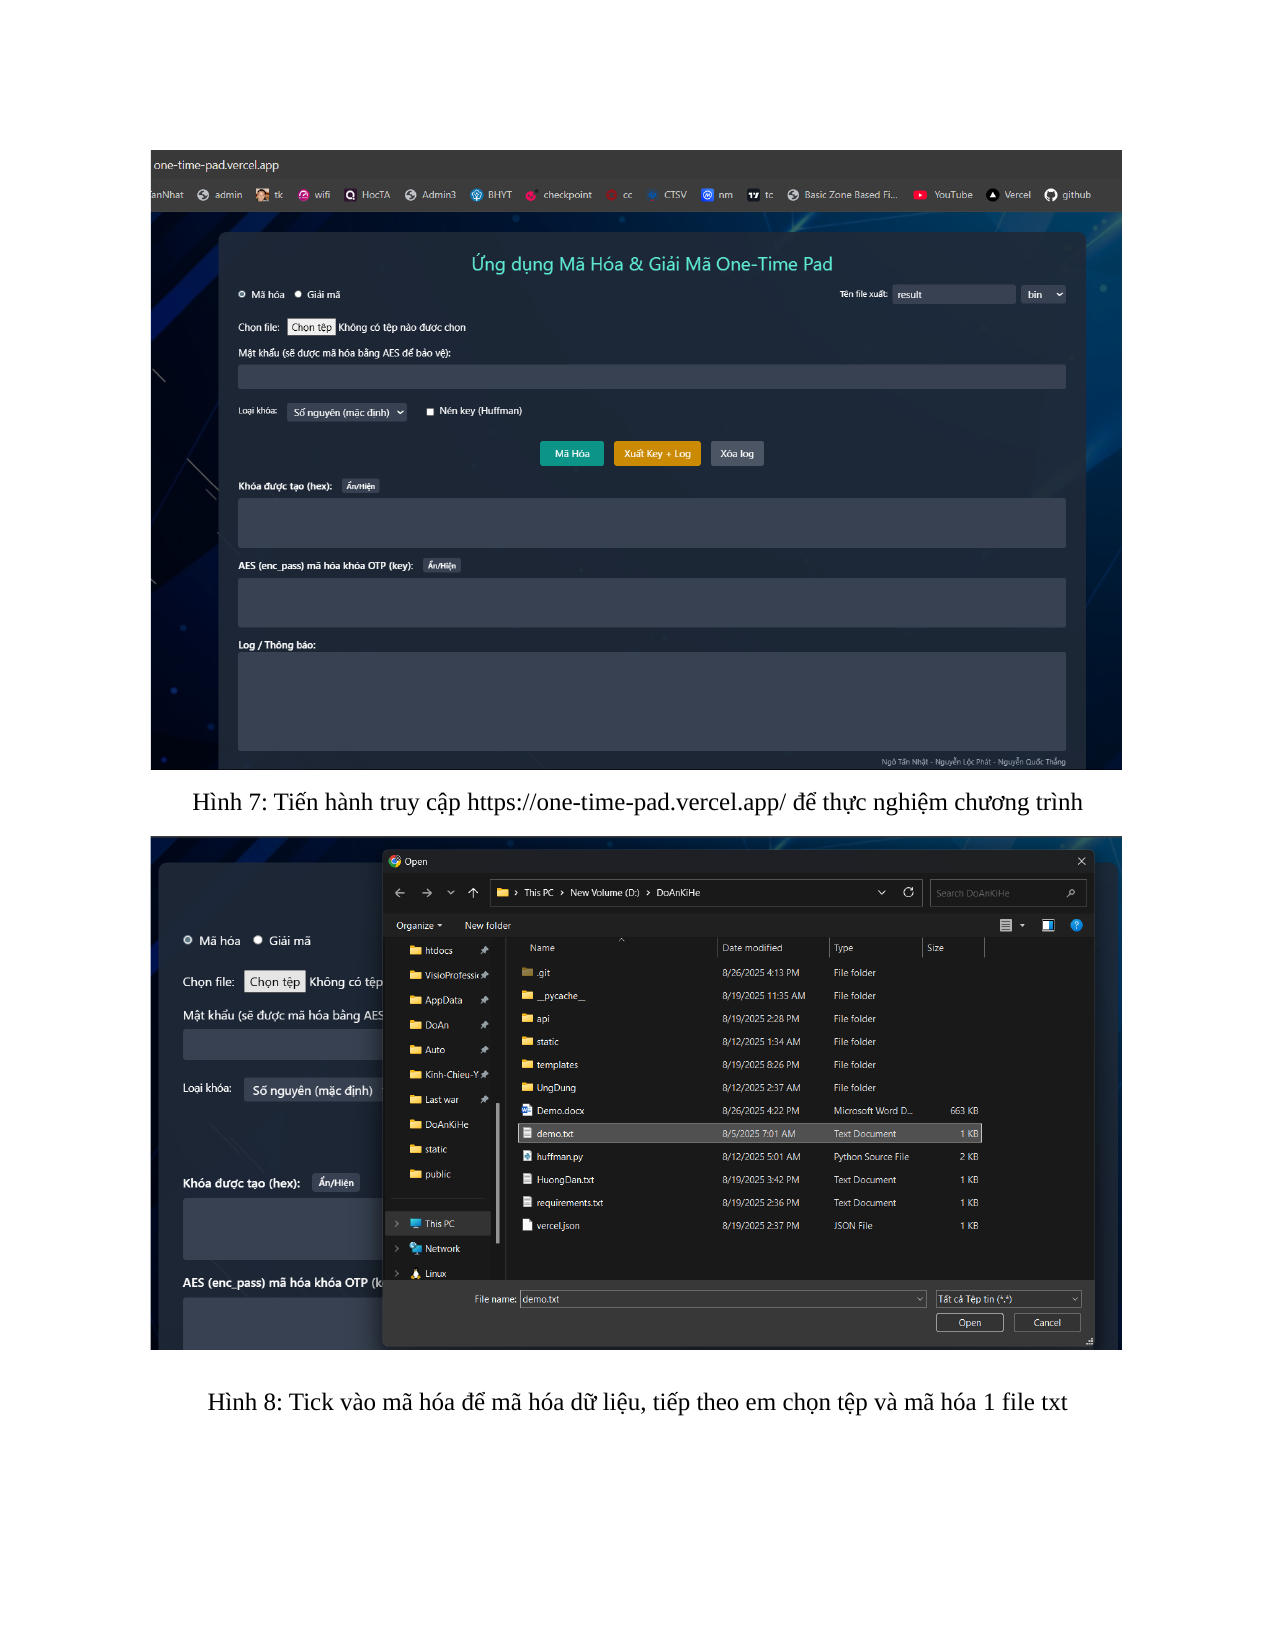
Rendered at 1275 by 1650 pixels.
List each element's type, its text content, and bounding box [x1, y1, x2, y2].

picture [150, 150, 1122, 662]
